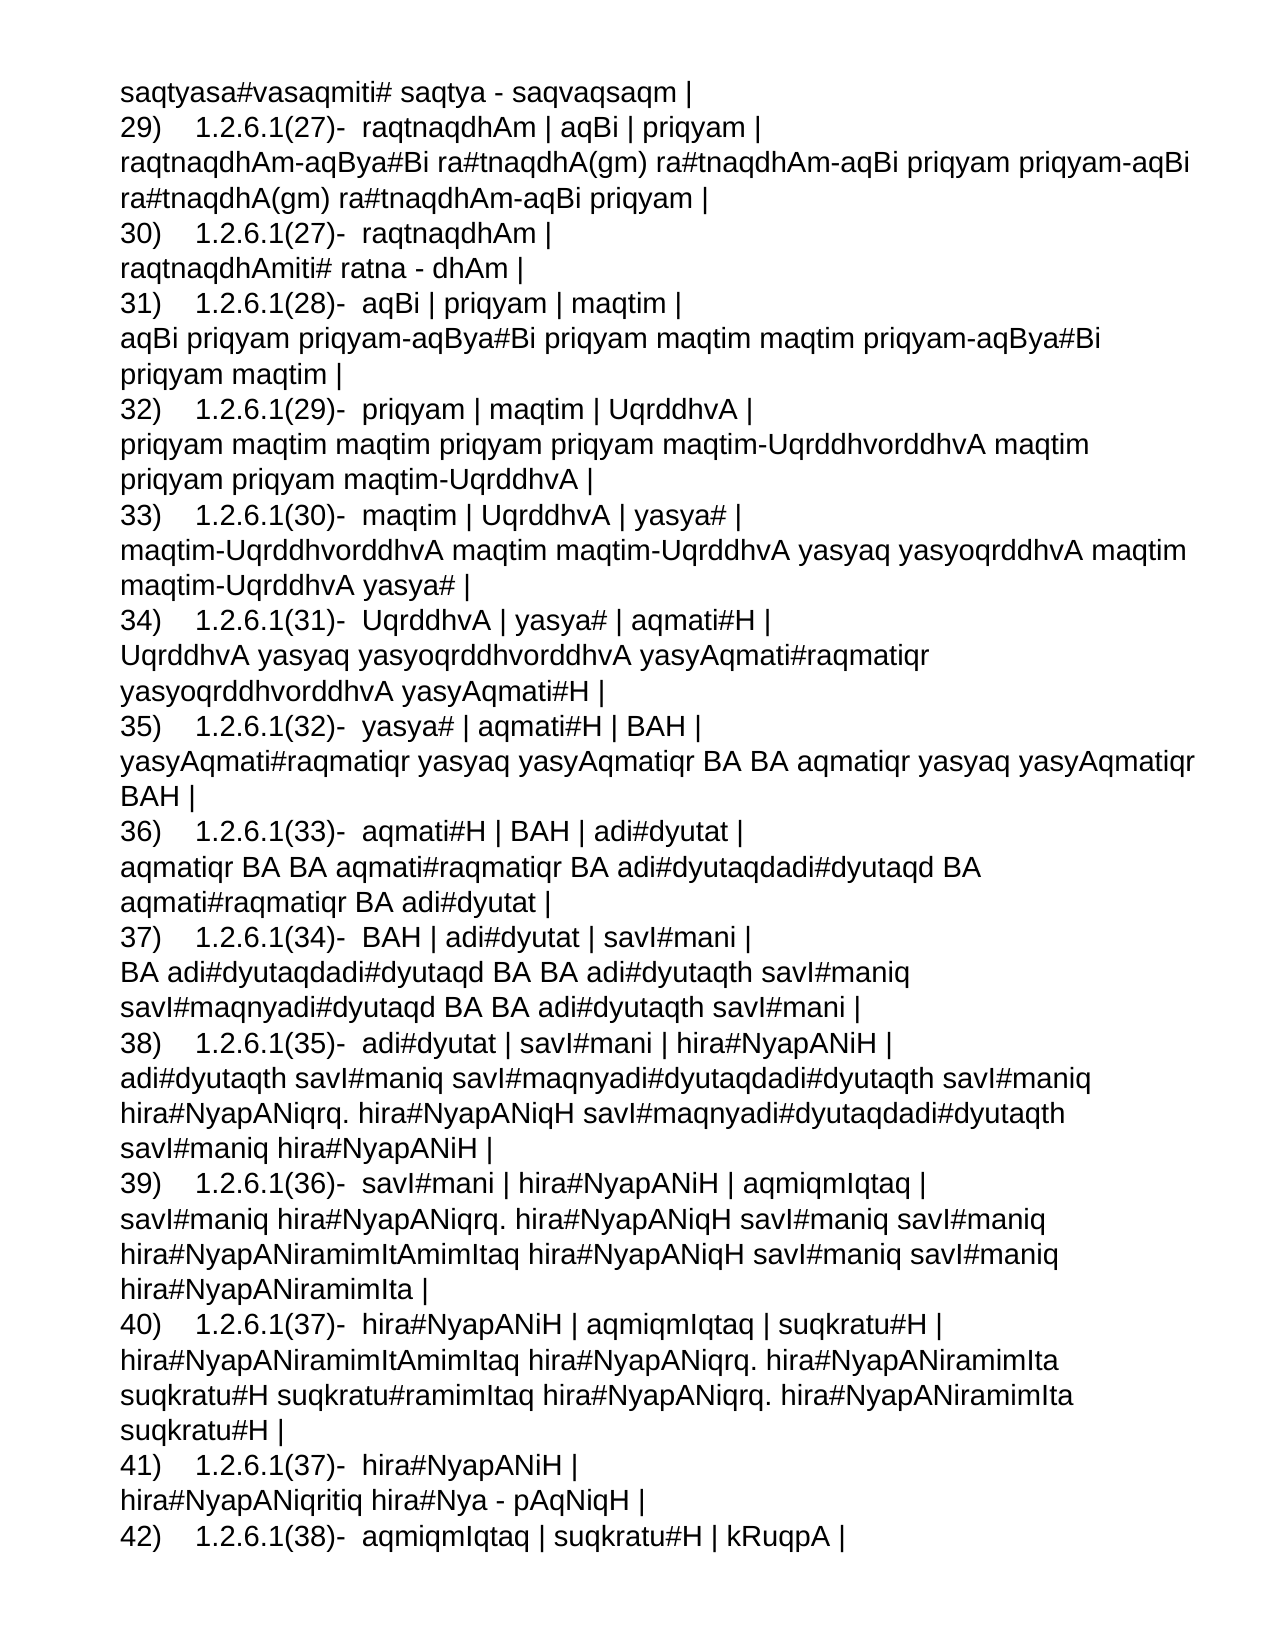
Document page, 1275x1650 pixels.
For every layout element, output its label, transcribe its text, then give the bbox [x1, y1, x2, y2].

text 32) 1.2.6.1(29)- priqyam | maqtim | UqrddhvA | [120, 392, 1200, 425]
text saqtyasa#vasaqmiti# saqtya - saqvaqsaqm | [120, 75, 1200, 108]
text savI#maniq hira#NyapANiqrq. hira#NyapANiqH savI#maniq savI#maniq hira#NyapANiramimItAmimItaq hira#NyapANiqH savI#maniq savI#maniq hira#NyapANiramimIta | [120, 1202, 1200, 1306]
text 40) 1.2.6.1(37)- hira#NyapANiH | aqmiqmIqtaq | suqkratu#H | [120, 1307, 1200, 1341]
text 37) 1.2.6.1(34)- BAH | adi#dyutat | savI#mani | [120, 920, 1200, 953]
text maqtim-UqrddhvorddhvA maqtim maqtim-UqrddhvA yasyaq yasyoqrddhvA maqtim maqtim-UqrddhvA yasya# | [120, 533, 1200, 601]
text 39) 1.2.6.1(36)- savI#mani | hira#NyapANiH | aqmiqmIqtaq | [120, 1166, 1200, 1200]
text aqBi priqyam priqyam-aqBya#Bi priqyam maqtim maqtim priqyam-aqBya#Bi priqyam maqtim | [120, 321, 1200, 390]
text raqtnaqdhAm-aqBya#Bi ra#tnaqdhA(gm) ra#tnaqdhAm-aqBi priqyam priqyam-aqBi ra#tnaqdhA(gm) ra#tnaqdhAm-aqBi priqyam | [120, 145, 1200, 214]
text 30) 1.2.6.1(27)- raqtnaqdhAm | [120, 216, 1200, 249]
text 34) 1.2.6.1(31)- UqrddhvA | yasya# | aqmati#H | [120, 603, 1200, 637]
text raqtnaqdhAmiti# ratna - dhAm | [120, 251, 1200, 284]
text 36) 1.2.6.1(33)- aqmati#H | BAH | adi#dyutat | [120, 814, 1200, 848]
text 31) 1.2.6.1(28)- aqBi | priqyam | maqtim | [120, 286, 1200, 320]
text 41) 1.2.6.1(37)- hira#NyapANiH | [120, 1448, 1200, 1482]
text 29) 1.2.6.1(27)- raqtnaqdhAm | aqBi | priqyam | [120, 110, 1200, 144]
text aqmatiqr BA BA aqmati#raqmatiqr BA adi#dyutaqdadi#dyutaqd BA aqmati#raqmatiqr BA adi#dyutat | [120, 849, 1200, 918]
text 33) 1.2.6.1(30)- maqtim | UqrddhvA | yasya# | [120, 497, 1200, 531]
text 35) 1.2.6.1(32)- yasya# | aqmati#H | BAH | [120, 709, 1200, 742]
text UqrddhvA yasyaq yasyoqrddhvorddhvA yasyAqmati#raqmatiqr yasyoqrddhvorddhvA yasyAqmati#H | [120, 638, 1200, 707]
text hira#NyapANiramimItAmimItaq hira#NyapANiqrq. hira#NyapANiramimIta suqkratu#H suqkratu#ramimItaq hira#NyapANiqrq. hira#NyapANiramimIta suqkratu#H | [120, 1342, 1200, 1446]
text 38) 1.2.6.1(35)- adi#dyutat | savI#mani | hira#NyapANiH | [120, 1026, 1200, 1059]
text hira#NyapANiqritiq hira#Nya - pAqNiqH | [120, 1483, 1200, 1517]
text adi#dyutaqth savI#maniq savI#maqnyadi#dyutaqdadi#dyutaqth savI#maniq hira#NyapANiqrq. hira#NyapANiqH savI#maqnyadi#dyutaqdadi#dyutaqth savI#maniq hira#NyapANiH | [120, 1061, 1200, 1165]
text 42) 1.2.6.1(38)- aqmiqmIqtaq | suqkratu#H | kRuqpA | [120, 1518, 1200, 1552]
text yasyAqmati#raqmatiqr yasyaq yasyAqmatiqr BA BA aqmatiqr yasyaq yasyAqmatiqr BAH | [120, 744, 1200, 813]
text BA adi#dyutaqdadi#dyutaqd BA BA adi#dyutaqth savI#maniq savI#maqnyadi#dyutaqd BA BA adi#dyutaqth savI#mani | [120, 955, 1200, 1024]
text priqyam maqtim maqtim priqyam priqyam maqtim-UqrddhvorddhvA maqtim priqyam priqyam maqtim-UqrddhvA | [120, 427, 1200, 496]
